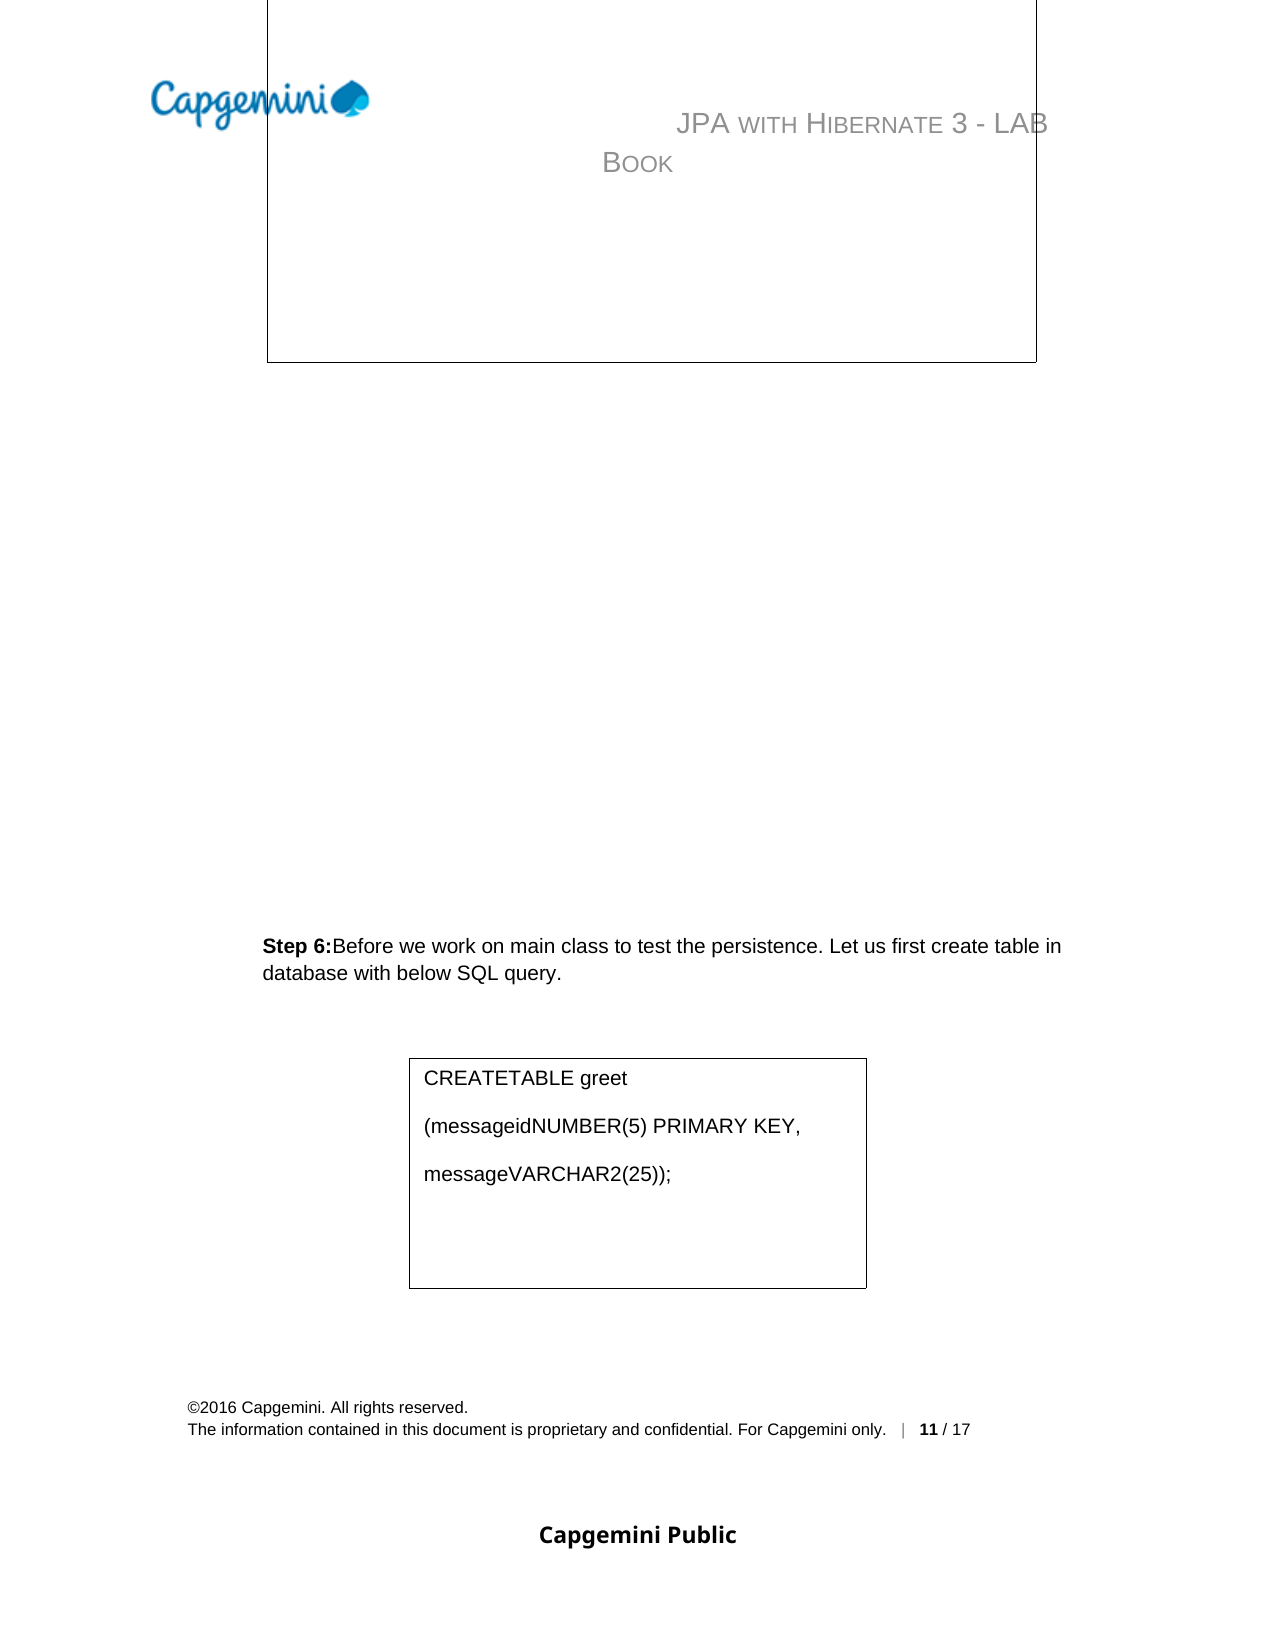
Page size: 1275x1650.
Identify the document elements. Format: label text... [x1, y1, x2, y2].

picture [268, 73, 372, 138]
picture [151, 73, 267, 138]
text Step 6:Before we work on main class to test the persistence. Let us first create table in database with below SQL query. [262, 933, 1087, 985]
